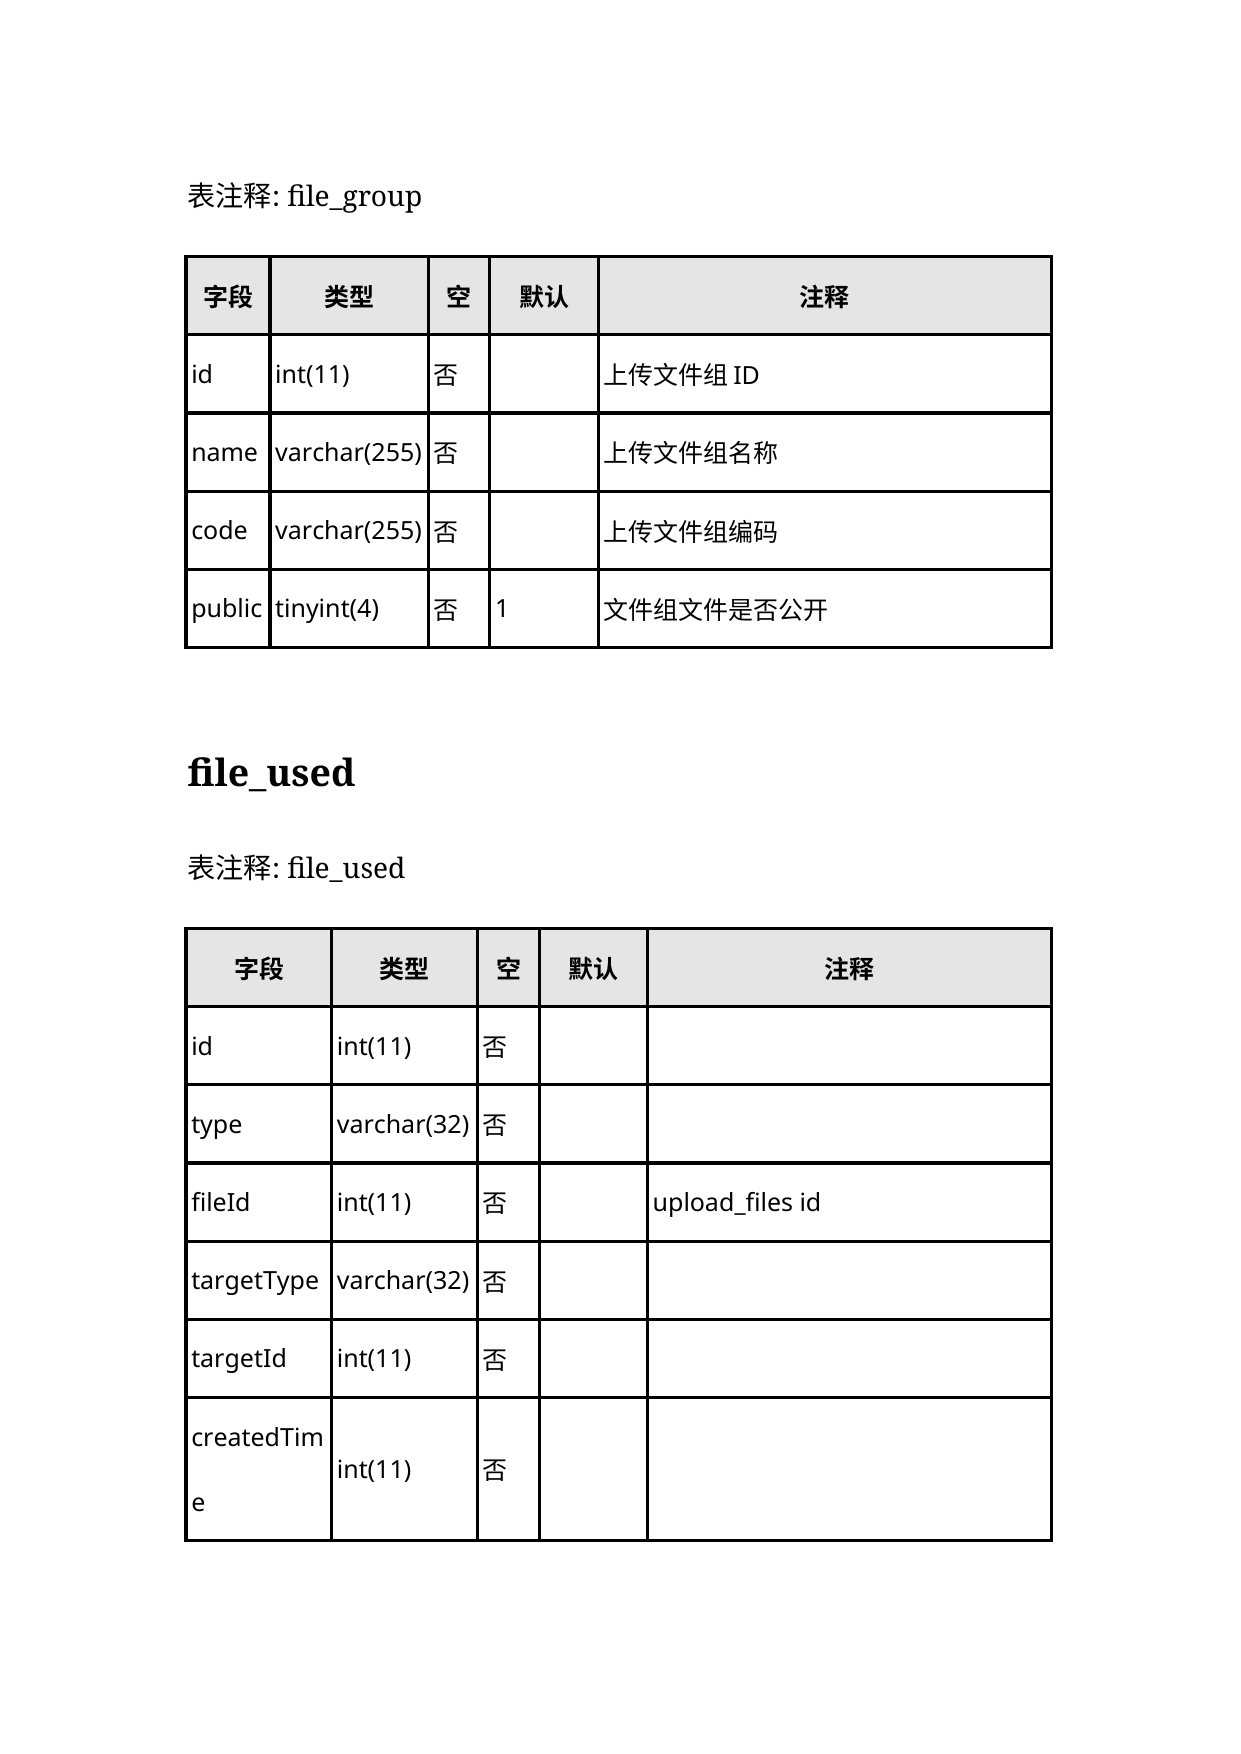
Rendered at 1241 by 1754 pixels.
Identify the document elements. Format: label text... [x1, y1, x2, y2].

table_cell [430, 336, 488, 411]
text 表注释: file_used [187, 834, 1053, 899]
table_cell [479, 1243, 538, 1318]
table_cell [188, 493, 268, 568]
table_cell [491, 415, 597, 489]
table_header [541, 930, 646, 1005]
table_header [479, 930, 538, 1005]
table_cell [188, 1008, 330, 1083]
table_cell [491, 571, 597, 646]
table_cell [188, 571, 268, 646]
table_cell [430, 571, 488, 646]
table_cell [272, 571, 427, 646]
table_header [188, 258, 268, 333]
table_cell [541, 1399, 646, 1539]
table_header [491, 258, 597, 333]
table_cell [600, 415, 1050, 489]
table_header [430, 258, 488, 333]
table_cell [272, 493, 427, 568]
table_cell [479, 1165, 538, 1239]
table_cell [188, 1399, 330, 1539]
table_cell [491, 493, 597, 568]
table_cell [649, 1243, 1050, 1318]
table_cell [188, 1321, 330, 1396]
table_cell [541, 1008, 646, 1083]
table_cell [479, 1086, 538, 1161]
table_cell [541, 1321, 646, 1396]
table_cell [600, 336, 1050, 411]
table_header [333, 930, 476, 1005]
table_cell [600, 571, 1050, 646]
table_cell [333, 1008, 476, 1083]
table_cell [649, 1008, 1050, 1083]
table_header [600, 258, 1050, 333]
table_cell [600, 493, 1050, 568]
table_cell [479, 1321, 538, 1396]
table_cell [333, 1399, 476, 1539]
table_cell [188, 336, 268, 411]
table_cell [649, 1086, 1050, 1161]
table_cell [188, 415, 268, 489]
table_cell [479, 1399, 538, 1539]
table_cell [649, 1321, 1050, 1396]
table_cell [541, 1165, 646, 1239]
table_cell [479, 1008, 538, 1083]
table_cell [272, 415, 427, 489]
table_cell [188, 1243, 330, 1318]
text file_used [187, 740, 1053, 805]
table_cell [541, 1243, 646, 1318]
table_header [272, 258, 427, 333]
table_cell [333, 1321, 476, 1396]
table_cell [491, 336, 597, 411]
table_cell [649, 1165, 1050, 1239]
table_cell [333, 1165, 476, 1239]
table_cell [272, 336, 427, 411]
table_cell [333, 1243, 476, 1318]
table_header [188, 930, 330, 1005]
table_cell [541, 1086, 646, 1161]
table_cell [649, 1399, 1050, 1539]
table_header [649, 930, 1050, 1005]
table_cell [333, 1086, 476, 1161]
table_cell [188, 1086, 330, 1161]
text 表注释: file_group [187, 162, 1053, 227]
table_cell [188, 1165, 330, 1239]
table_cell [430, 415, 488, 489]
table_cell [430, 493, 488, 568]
